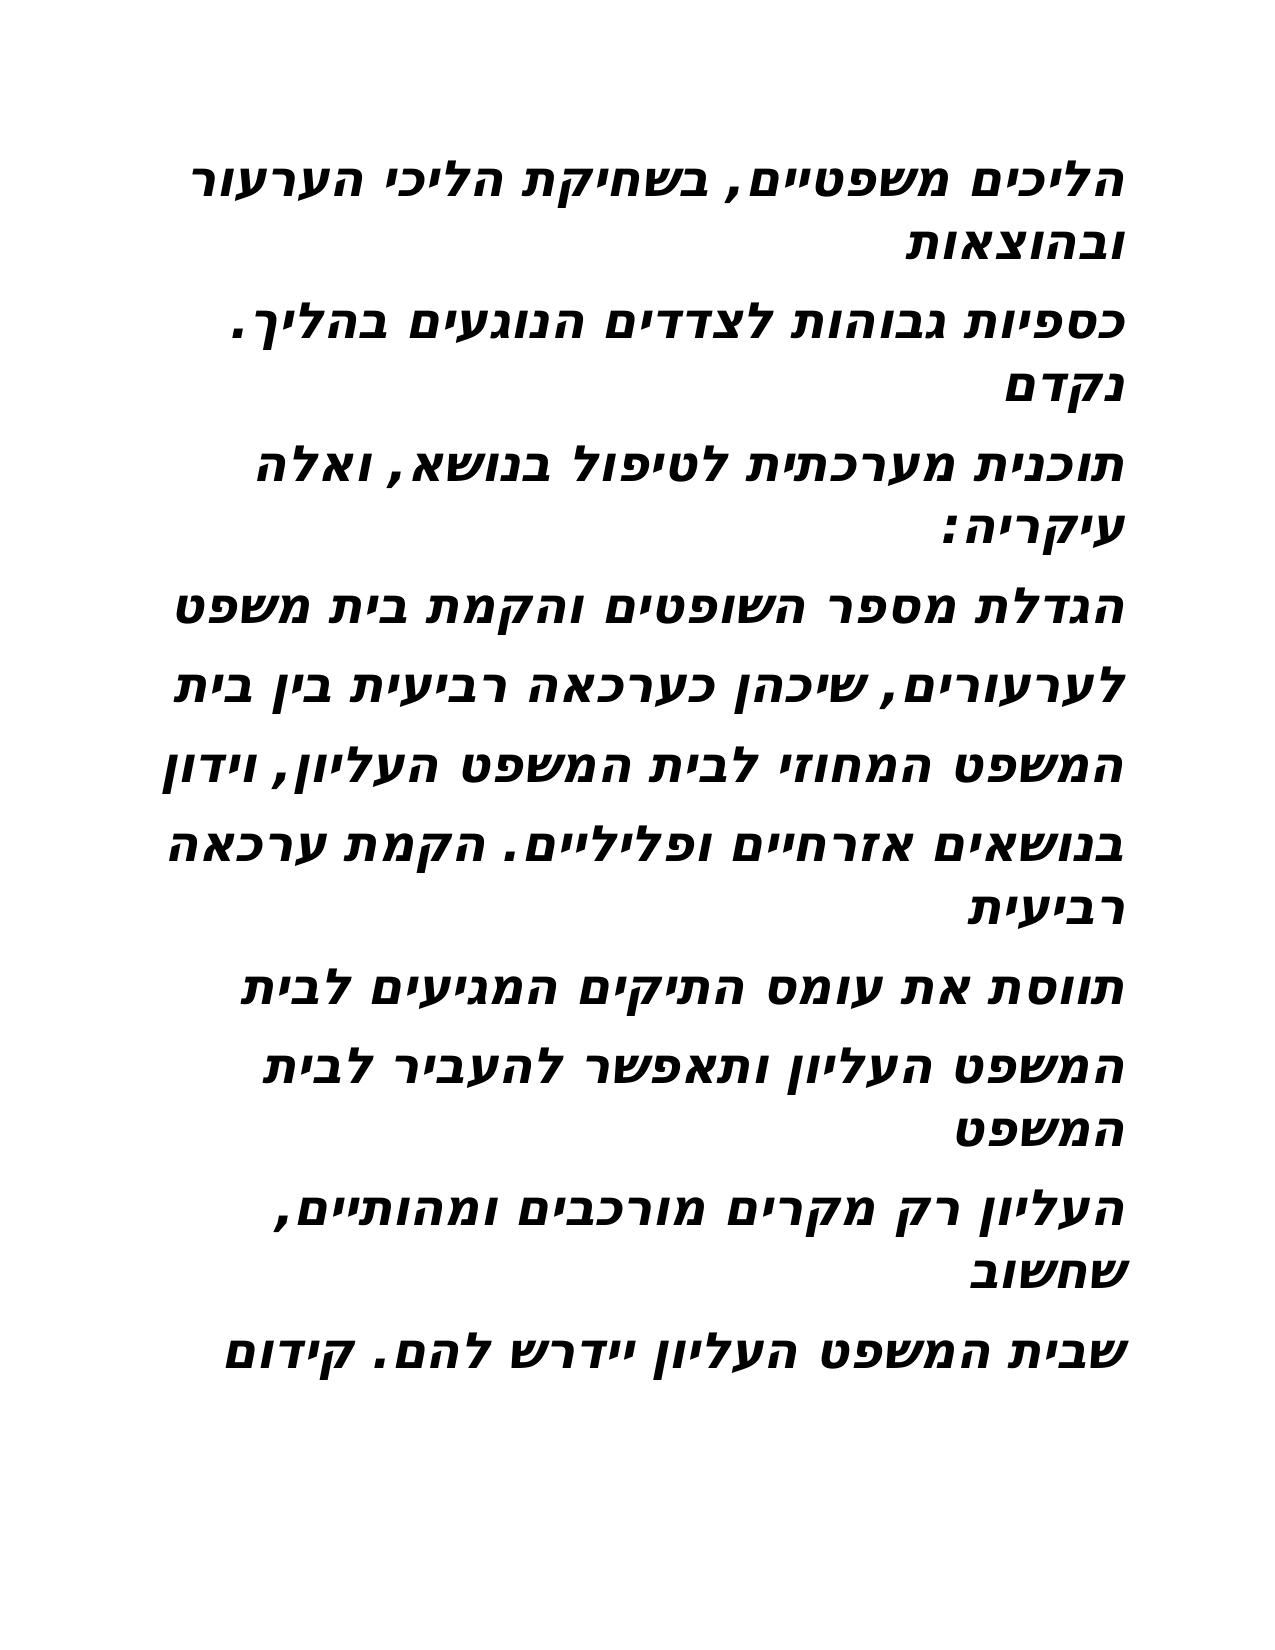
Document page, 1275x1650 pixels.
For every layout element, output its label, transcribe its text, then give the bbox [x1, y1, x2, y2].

text המשפט העליון ותאפשר להעביר לבית המשפט [150, 1037, 1125, 1158]
text תווסת את עומס התיקים המגיעים לבית [150, 958, 1125, 1016]
text שבית המשפט העליון יידרש להם. קידום [150, 1322, 1125, 1380]
text לערעורים, שיכהן כערכאה רביעית בין בית [150, 656, 1125, 714]
text הליכים משפטיים, בשחיקת הליכי הערעור ובהוצאות [150, 150, 1125, 271]
text המשפט המחוזי לבית המשפט העליון, וידון [150, 736, 1125, 794]
text בנושאים אזרחיים ופליליים. הקמת ערכאה רביעית [150, 815, 1125, 936]
text הגדלת מספר השופטים והקמת בית משפט [150, 577, 1125, 635]
text תוכנית מערכתית לטיפול בנושא, ואלה עיקריה: [150, 434, 1125, 556]
text העליון רק מקרים מורכבים ומהותיים, שחשוב [150, 1179, 1125, 1300]
text כספיות גבוהות לצדדים הנוגעים בהליך. נקדם [150, 292, 1125, 413]
